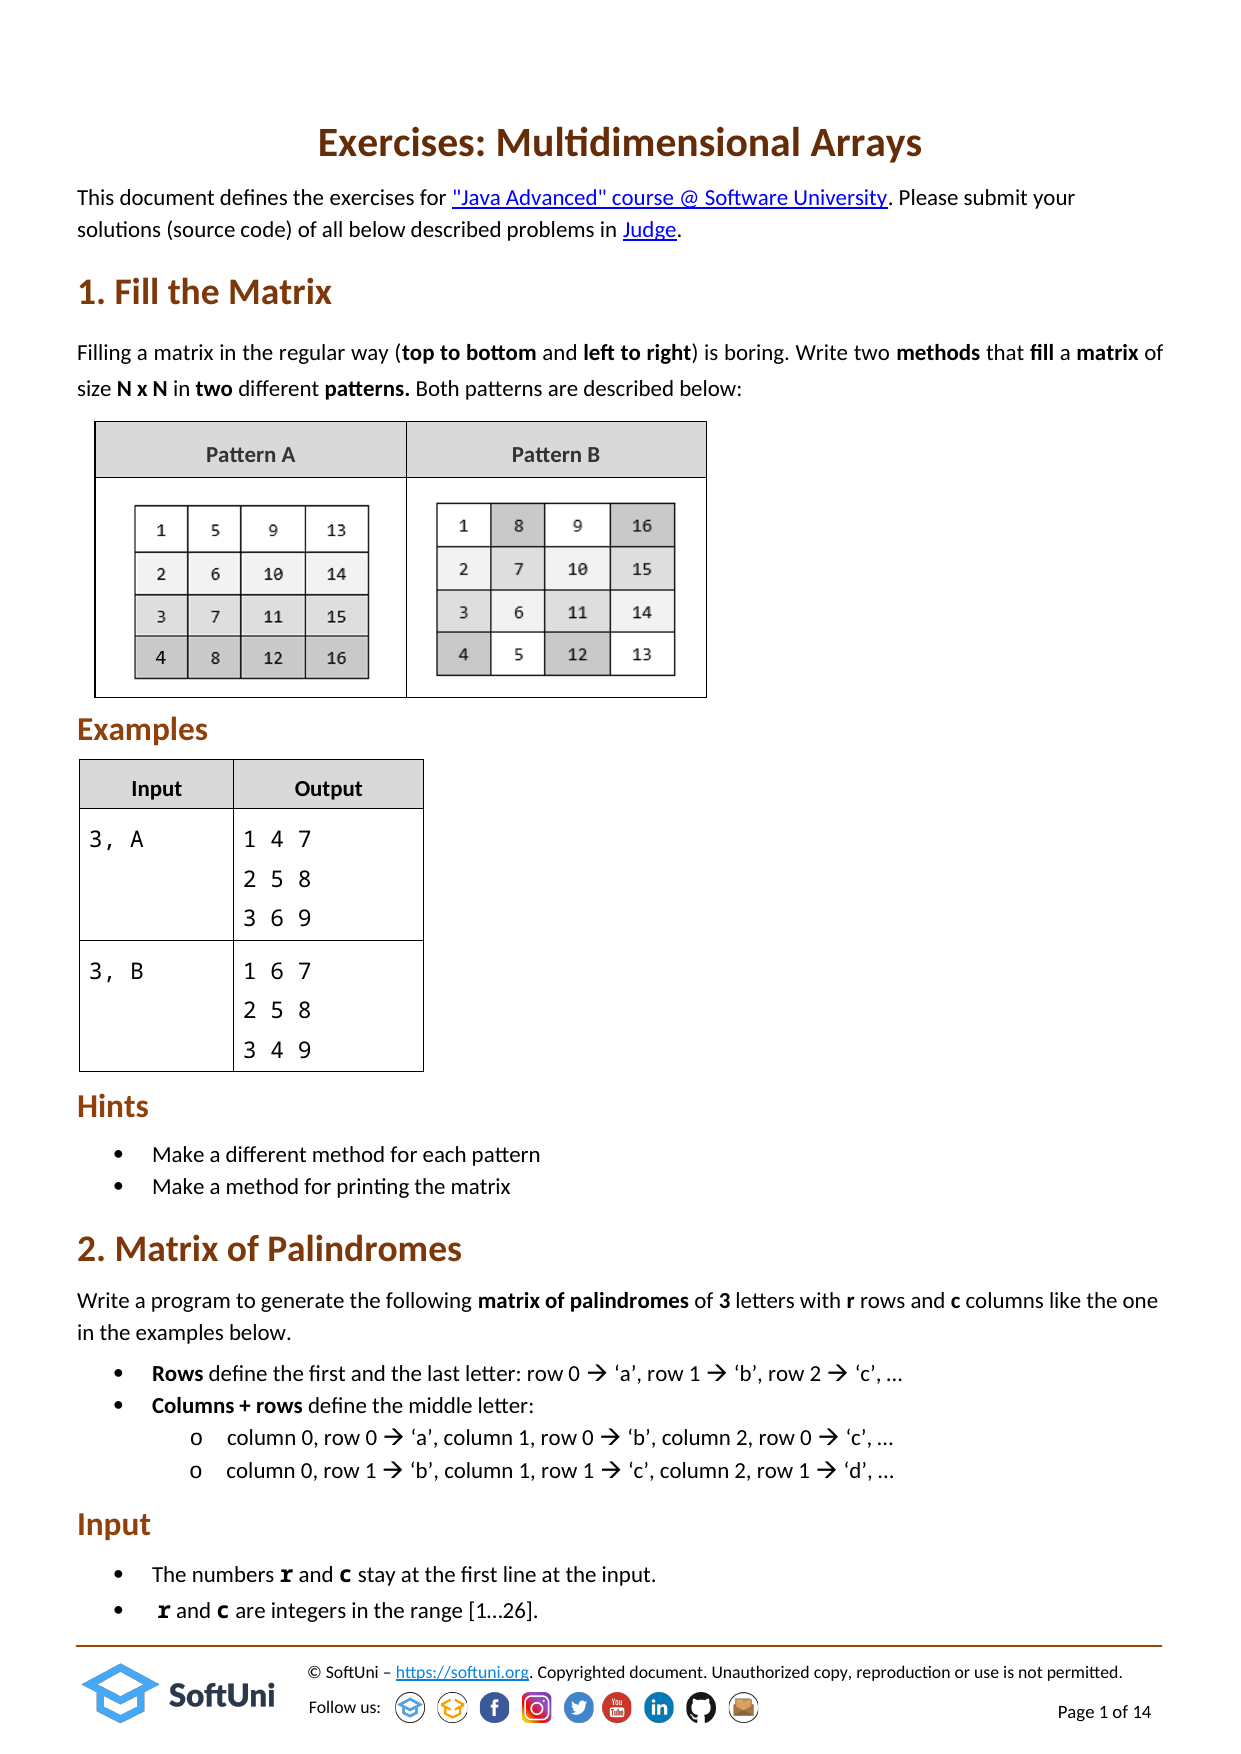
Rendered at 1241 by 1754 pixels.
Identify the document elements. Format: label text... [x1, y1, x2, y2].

table_header Output [234, 760, 423, 808]
subtitle Hints [77, 1085, 1163, 1125]
picture [395, 1692, 425, 1723]
table_cell 3, A [80, 809, 233, 939]
subtitle Matrix of Palindromes [77, 1225, 1163, 1271]
subtitle Exercises: Multidimensional Arrays [77, 116, 1163, 167]
table_header Pattern B [407, 422, 706, 477]
list r and c are integers in the range [1…26]. [114, 1594, 1163, 1625]
table_cell 1 4 7 2 5 8 3 6 9 [234, 809, 423, 939]
text This document defines the exercises for "Java Advanced" course @ Software University. Please submit your solutions (source code) of all below described problems in Judge. [77, 183, 1163, 243]
picture [75, 1658, 281, 1729]
text Filling a matrix in the regular way (top to bottom and left to right) is boring. Write two methods that fill a matrix of size N x N in two different patterns. Both patterns are described below: [77, 329, 1163, 402]
table_cell [407, 478, 706, 697]
picture [564, 1692, 594, 1723]
picture [522, 1692, 552, 1723]
list The numbers r and c stay at the first line at the input. [114, 1558, 1163, 1589]
list Make a different method for each pattern [114, 1140, 1163, 1168]
picture [644, 1692, 653, 1701]
picture [665, 1714, 674, 1723]
picture [426, 496, 686, 688]
table_cell 1 6 7 2 5 8 3 4 9 [234, 941, 423, 1071]
list Make a method for printing the matrix [114, 1172, 1163, 1200]
picture [728, 1692, 759, 1723]
list Columns + rows define the middle letter: [114, 1391, 1163, 1419]
picture [437, 1692, 468, 1723]
table_cell 3, B [80, 941, 233, 1071]
picture [686, 1692, 716, 1723]
picture [644, 1714, 653, 1723]
picture [126, 498, 375, 686]
text Write a program to generate the following matrix of palindromes of 3 letters with r rows and c columns like the one in the examples below. [77, 1286, 1163, 1346]
picture [602, 1692, 632, 1723]
list column 0, row 1 ‘b’, column 1, row 1 ‘c’, column 2, row 1 ‘d’, … [189, 1457, 1163, 1486]
table_header Pattern A [96, 422, 406, 477]
picture [658, 1705, 667, 1714]
picture [479, 1692, 510, 1723]
list Rows define the first and the last letter: row 0 ‘a’, row 1 ‘b’, row 2 ‘c’, … [114, 1359, 1163, 1387]
subtitle Input [77, 1503, 1163, 1543]
list column 0, row 0 ‘a’, column 1, row 0 ‘b’, column 2, row 0 ‘c’, … [189, 1423, 1163, 1452]
picture [665, 1692, 674, 1701]
table_header Input [80, 760, 233, 808]
subtitle Examples [77, 708, 1163, 748]
table_cell [96, 478, 406, 697]
subtitle Fill the Matrix [77, 268, 1163, 314]
